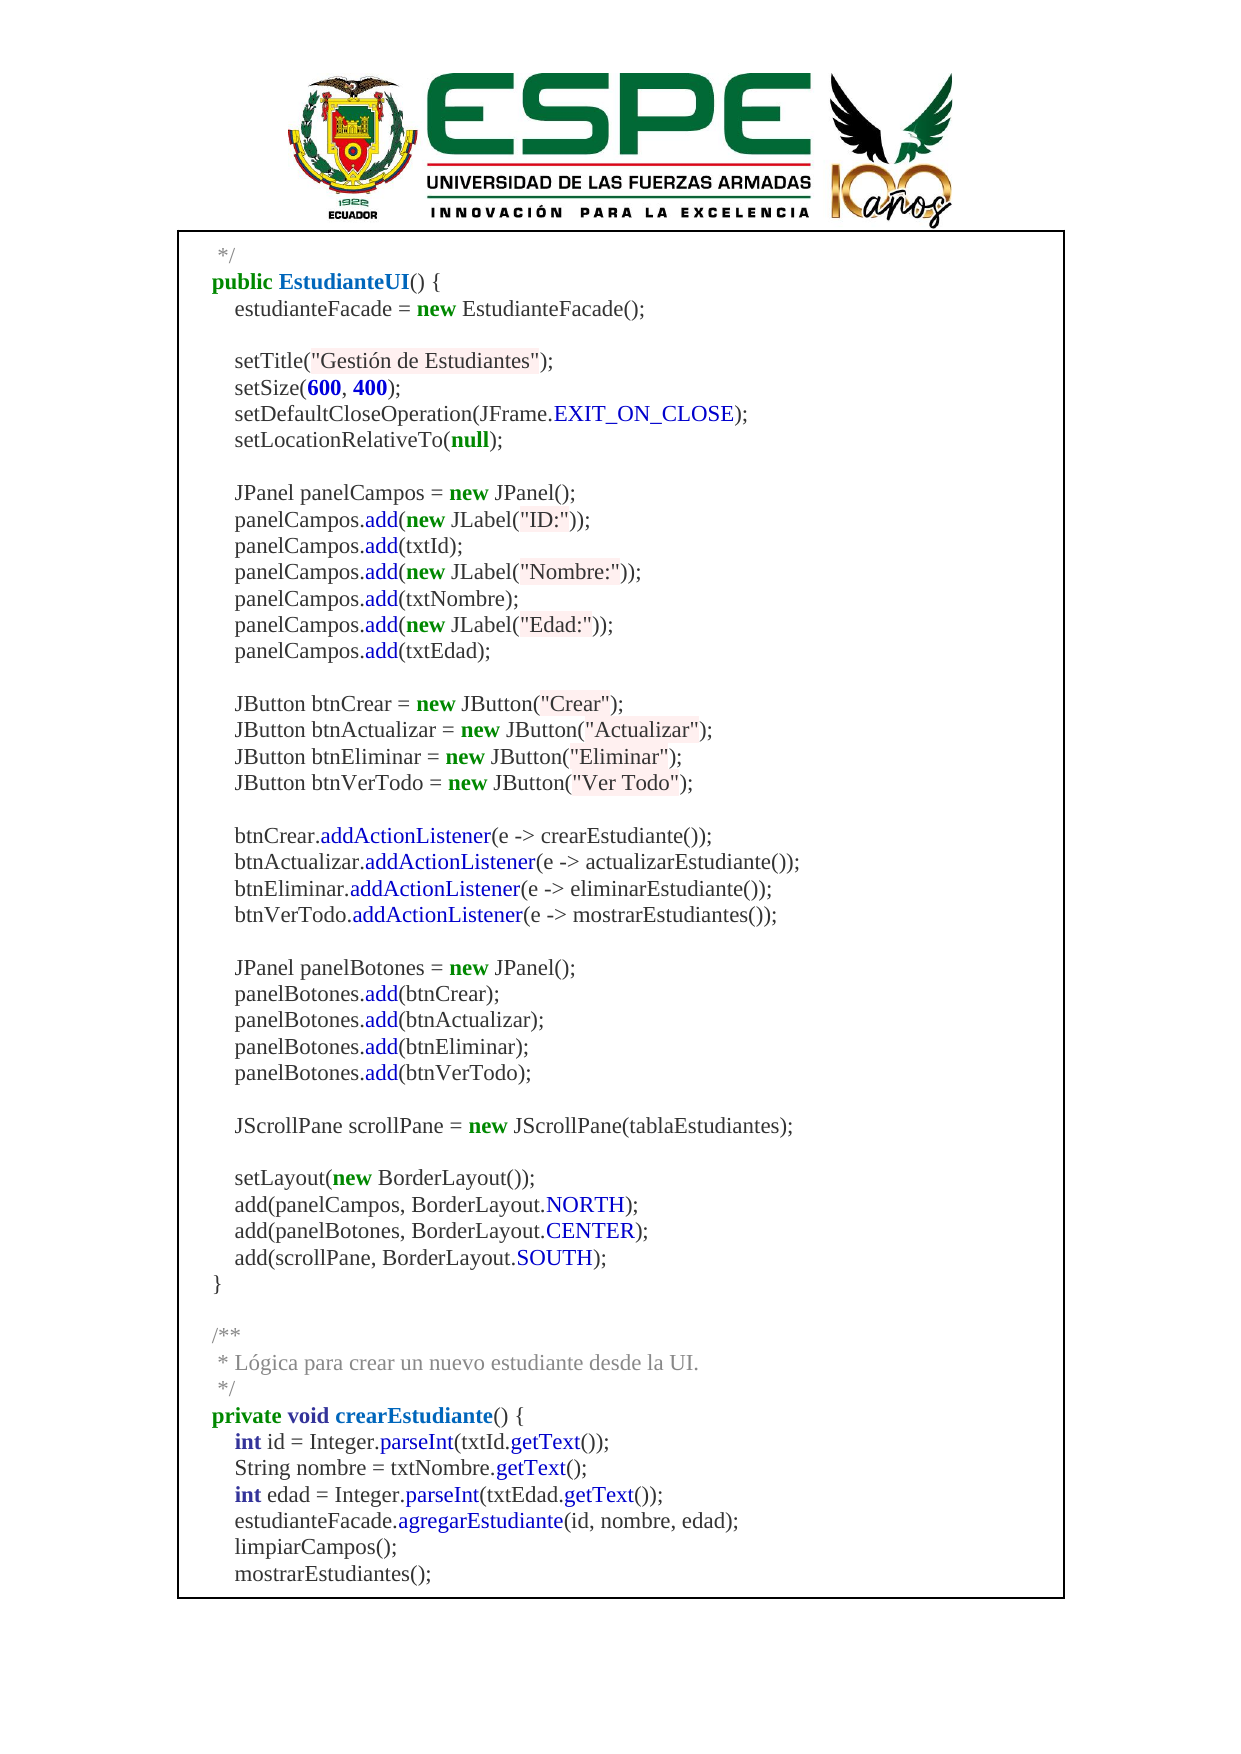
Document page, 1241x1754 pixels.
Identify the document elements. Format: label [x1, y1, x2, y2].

picture [288, 73, 953, 230]
